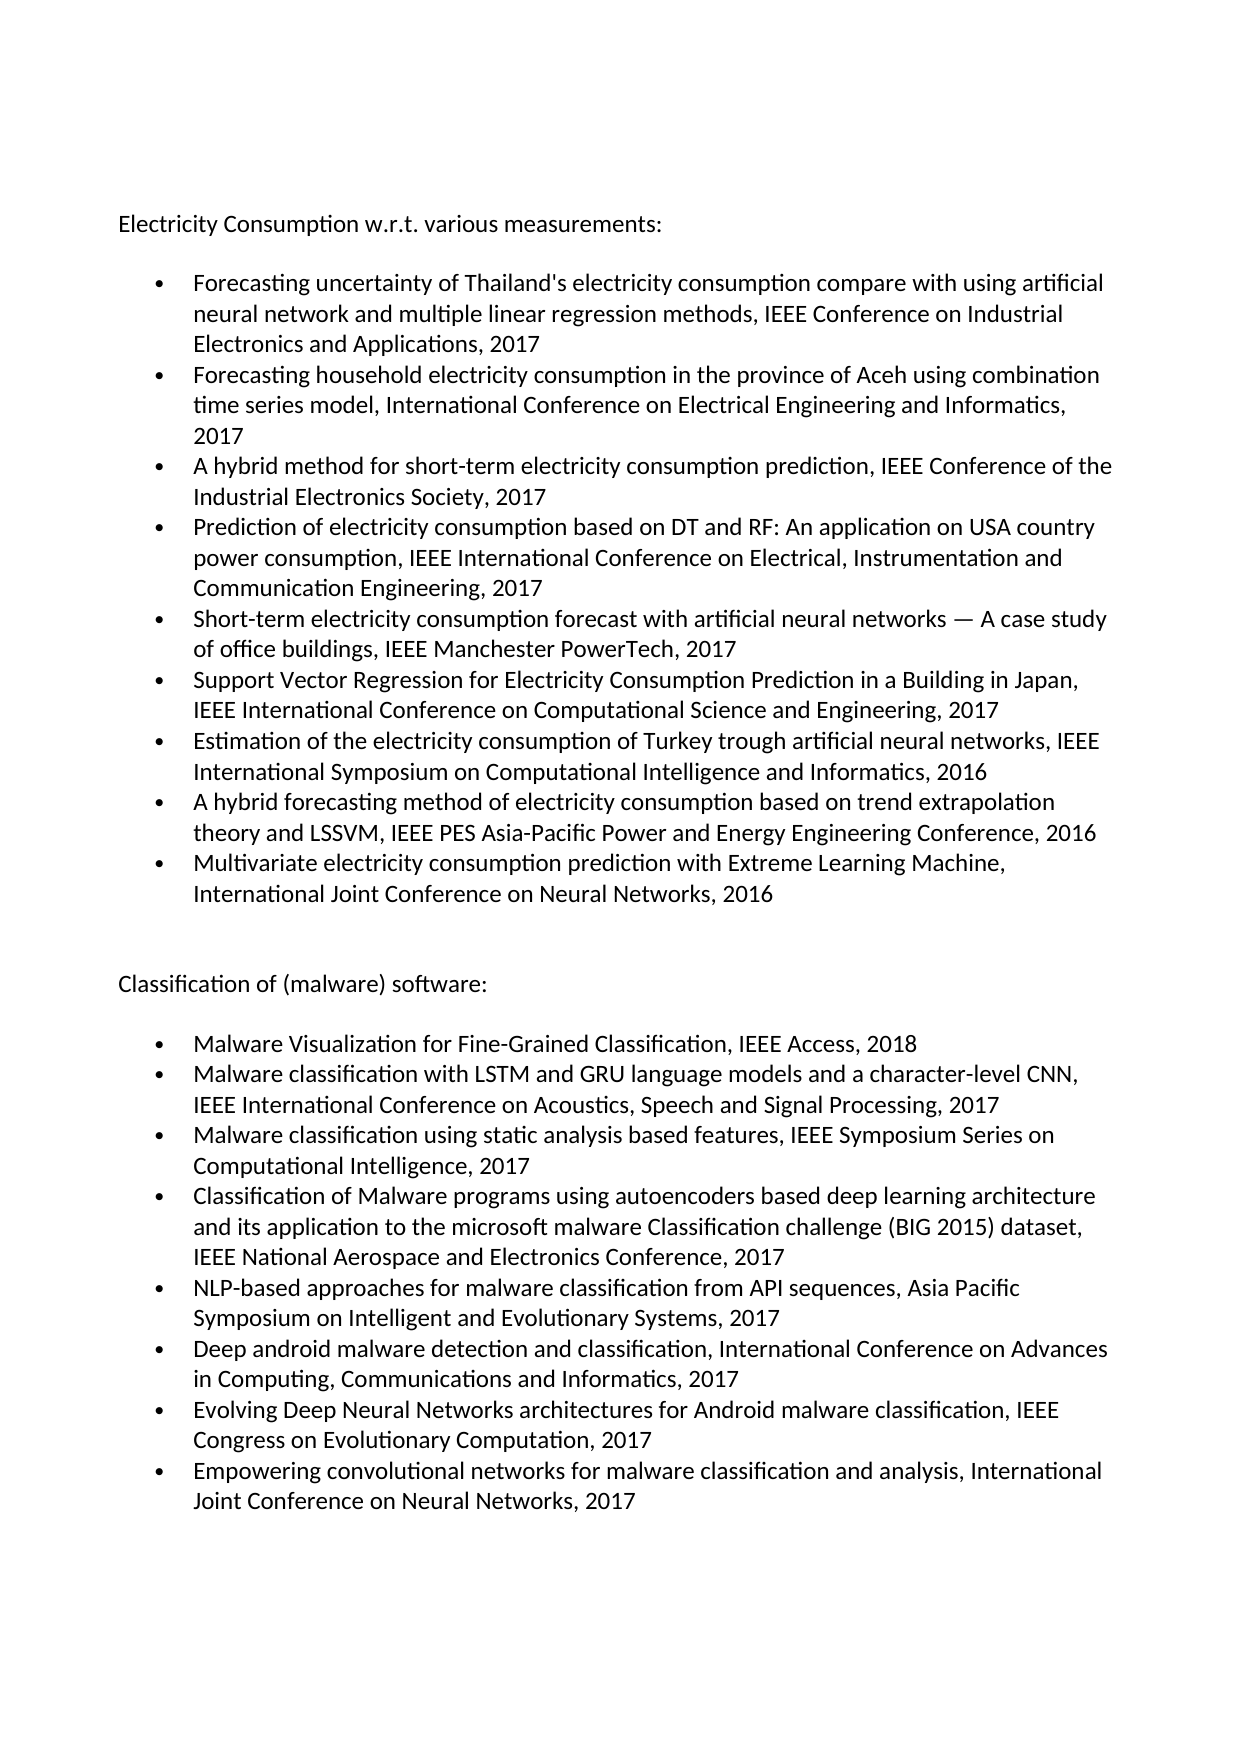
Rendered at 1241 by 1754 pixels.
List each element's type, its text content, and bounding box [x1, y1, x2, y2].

list A hybrid forecasting method of electricity consumption based on trend extrapolation theory and LSSVM, IEEE PES Asia-Pacific Power and Energy Engineering Conference, 2016 [156, 786, 1122, 847]
list Empowering convolutional networks for malware classification and analysis, International Joint Conference on Neural Networks, 2017 [156, 1455, 1122, 1516]
list Prediction of electricity consumption based on DT and RF: An application on USA country power consumption, IEEE International Conference on Electrical, Instrumentation and Communication Engineering, 2017 [156, 512, 1122, 603]
list Evolving Deep Neural Networks architectures for Android malware classification, IEEE Congress on Evolutionary Computation, 2017 [156, 1394, 1122, 1455]
list Short-term electricity consumption forecast with artificial neural networks — A case study of office buildings, IEEE Manchester PowerTech, 2017 [156, 603, 1122, 664]
list NLP-based approaches for malware classification from API sequences, Asia Pacific Symposium on Intelligent and Evolutionary Systems, 2017 [156, 1272, 1122, 1333]
list Estimation of the electricity consumption of Turkey trough artificial neural networks, IEEE International Symposium on Computational Intelligence and Informatics, 2016 [156, 725, 1122, 786]
list Classification of Malware programs using autoencoders based deep learning architecture and its application to the microsoft malware Classification challenge (BIG 2015) dataset, IEEE National Aerospace and Electronics Conference, 2017 [156, 1180, 1122, 1272]
list Malware Visualization for Fine-Grained Classification, IEEE Access, 2018 [156, 1028, 1122, 1058]
list Multivariate electricity consumption prediction with Extreme Learning Machine, International Joint Conference on Neural Networks, 2016 [156, 847, 1122, 908]
text Classification of (malware) software: [118, 937, 1122, 998]
list A hybrid method for short-term electricity consumption prediction, IEEE Conference of the Industrial Electronics Society, 2017 [156, 451, 1122, 512]
list Malware classification with LSTM and GRU language models and a character-level CNN, IEEE International Conference on Acoustics, Speech and Signal Processing, 2017 [156, 1058, 1122, 1119]
list Deep android malware detection and classification, International Conference on Advances in Computing, Communications and Informatics, 2017 [156, 1333, 1122, 1394]
text Electricity Consumption w.r.t. various measurements: [118, 208, 1122, 238]
list Forecasting household electricity consumption in the province of Aceh using combination time series model, International Conference on Electrical Engineering and Informatics, 2017 [156, 359, 1122, 451]
list Malware classification using static analysis based features, IEEE Symposium Series on Computational Intelligence, 2017 [156, 1119, 1122, 1180]
list Support Vector Regression for Electricity Consumption Prediction in a Building in Japan, IEEE International Conference on Computational Science and Engineering, 2017 [156, 664, 1122, 725]
